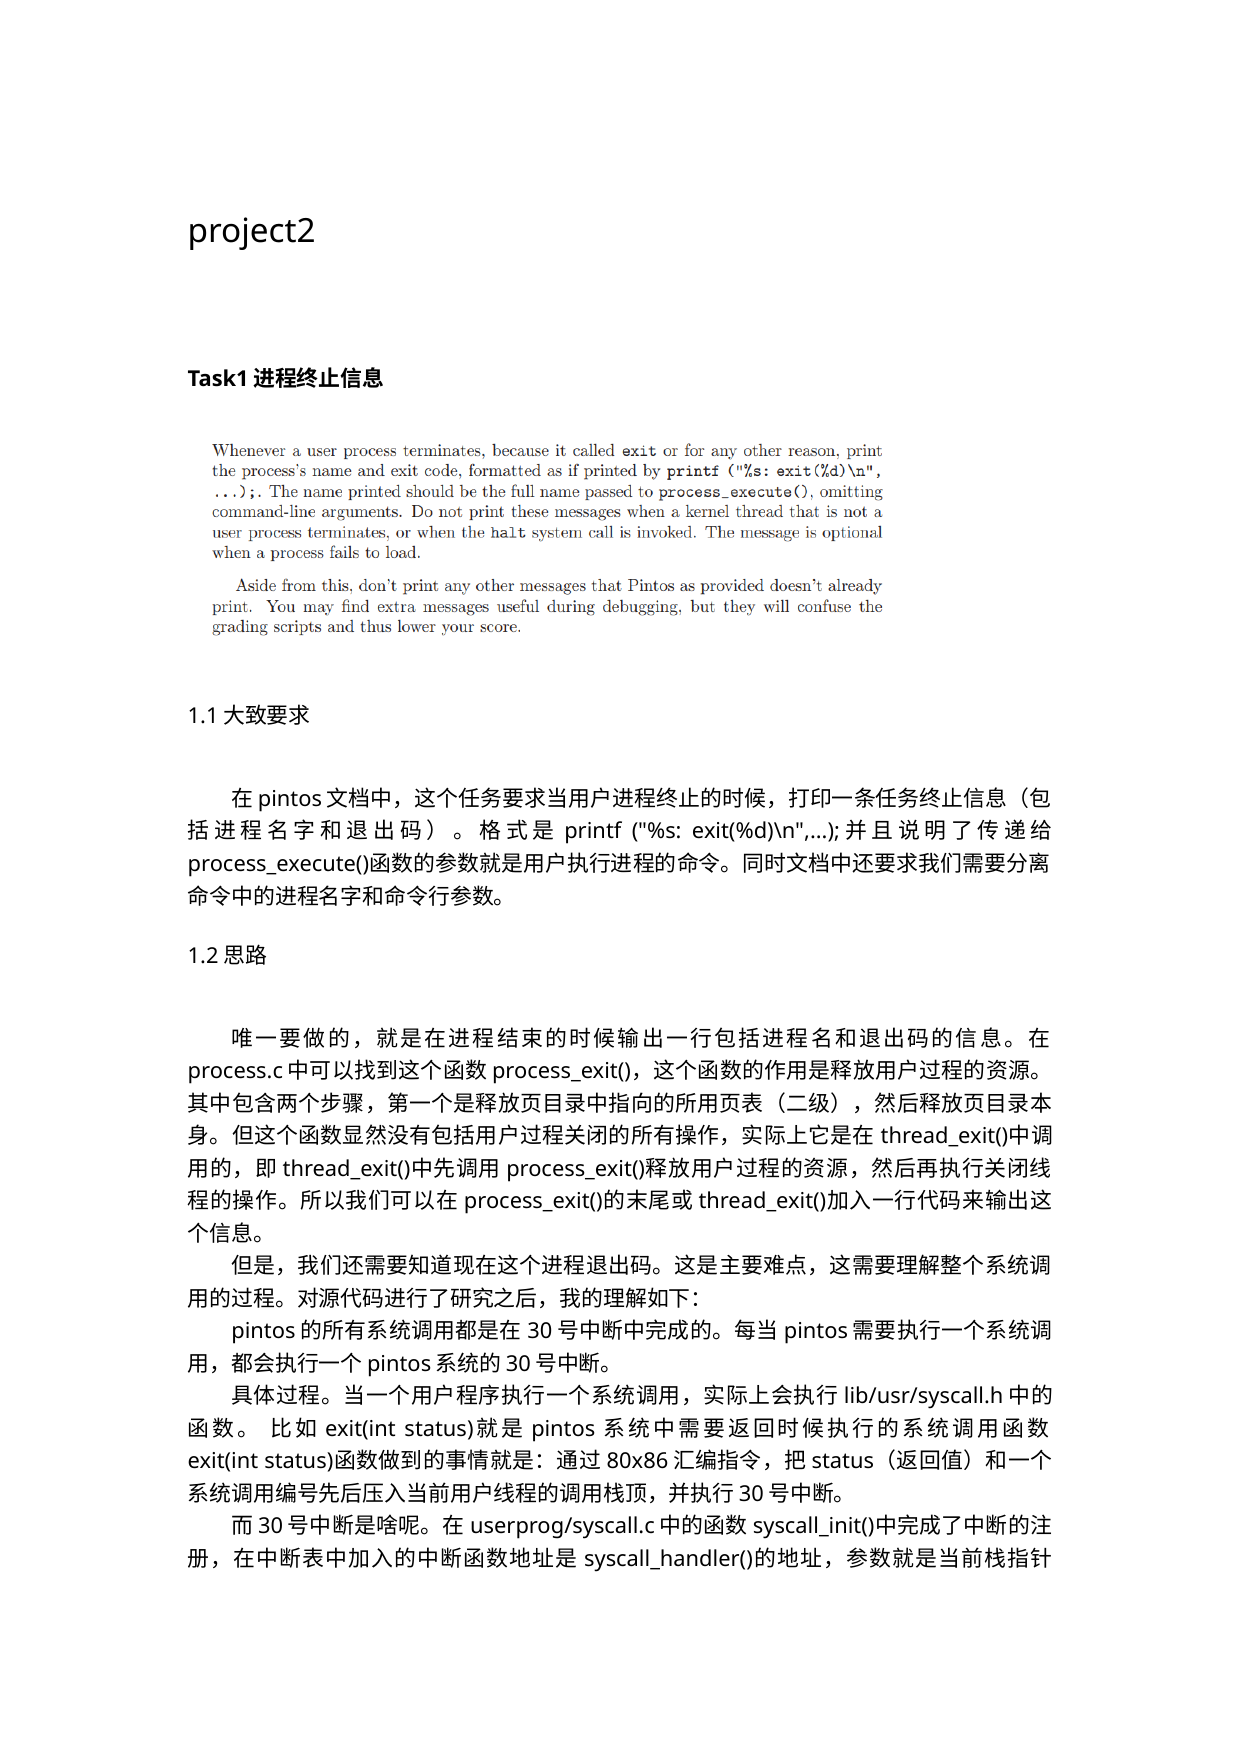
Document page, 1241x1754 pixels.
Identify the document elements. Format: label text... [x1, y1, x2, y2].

text 在pintos文档中，这个任务要求当用户进程终止的时候，打印一条任务终止信息（包括进程名字和退出码）。格式是printf ("%s: exit(%d)\n",...);并且说明了传递给process_execute()函数的参数就是用户执行进程的命令。同时文档中还要求我们需要分离命令中的进程名字和命令行参数。 [187, 781, 1053, 911]
subtitle 1.1大致要求 [187, 698, 1053, 731]
text 具体过程。当一个用户程序执行一个系统调用，实际上会执行lib/usr/syscall.h中的函数。 比如exit(int status)就是pintos系统中需要返回时候执行的系统调用函数。exit(int status)函数做到的事情就是：通过80x86汇编指令，把status（返回值）和一个系统调用编号先后压入当前用户线程的调用栈顶，并执行30号中断。 [187, 1378, 1053, 1508]
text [187, 1508, 1053, 1573]
subtitle Task1进程终止信息 [187, 361, 1053, 393]
text pintos的所有系统调用都是在30号中断中完成的。每当pintos需要执行一个系统调用，都会执行一个pintos系统的30号中断。 [187, 1313, 1053, 1378]
text 但是，我们还需要知道现在这个进程退出码。这是主要难点，这需要理解整个系统调用的过程。对源代码进行了研究之后，我的理解如下： [187, 1248, 1053, 1313]
picture [187, 443, 926, 646]
subtitle 1.2思路 [187, 938, 1053, 970]
subtitle project2 [187, 197, 1053, 262]
text 唯一要做的，就是在进程结束的时候输出一行包括进程名和退出码的信息。在process.c中可以找到这个函数process_exit()，这个函数的作用是释放用户过程的资源。其中包含两个步骤，第一个是释放页目录中指向的所用页表（二级），然后释放页目录本身。但这个函数显然没有包括用户过程关闭的所有操作，实际上它是在thread_exit()中调用的，即thread_exit()中先调用process_exit()释放用户过程的资源，然后再执行关闭线程的操作。所以我们可以在process_exit()的末尾或thread_exit()加入一行代码来输出这个信息。 [187, 1021, 1053, 1248]
